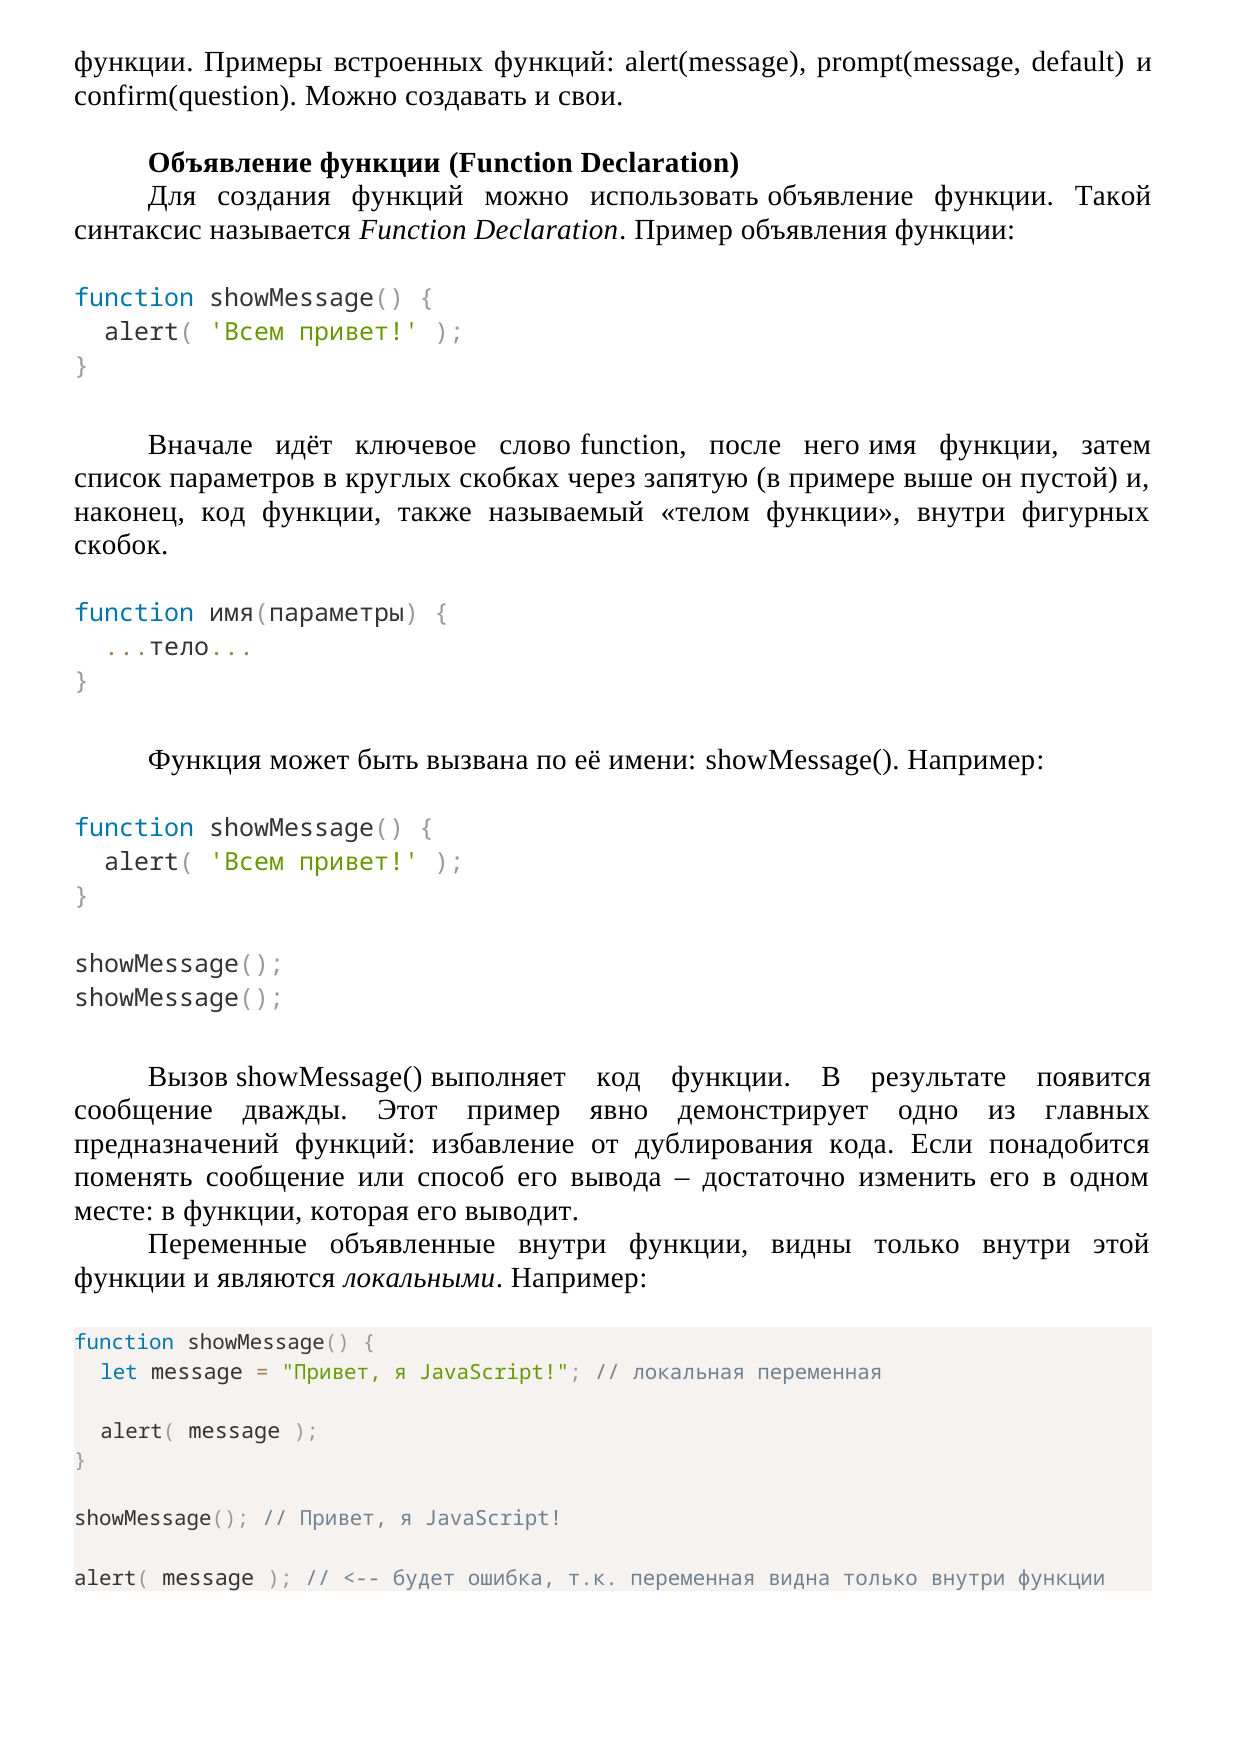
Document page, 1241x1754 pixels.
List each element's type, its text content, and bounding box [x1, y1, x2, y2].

text Для создания функций можно использовать объявление функции. Такой синтаксис называется Function Declaration. Пример объявления функции: [74, 178, 1152, 246]
text alert( 'Всем привет!' ); [74, 313, 1152, 347]
text alert( 'Всем привет!' ); [74, 843, 1152, 877]
text } [74, 663, 1152, 697]
text function имя(параметры) { [74, 594, 1152, 628]
text let message = "Привет, я JavaScript!"; // локальная переменная [74, 1356, 1152, 1386]
text } [74, 877, 1152, 911]
text ...тело... [74, 628, 1152, 663]
text showMessage(); [74, 979, 1152, 1013]
text Вначале идёт ключевое слово function, после него имя функции, затем список параметров в круглых скобках через запятую (в примере выше он пустой) и, наконец, код функции, также называемый «телом функции», внутри фигурных скобок. [74, 427, 1152, 561]
text function showMessage() { [74, 279, 1152, 313]
text alert( message ); [74, 1415, 1152, 1445]
text } [74, 1445, 1152, 1473]
text Функция может быть вызвана по её имени: showMessage(). Например: [74, 742, 1152, 776]
text Объявление функции (Function Declaration) [74, 145, 1152, 178]
text Переменные объявленные внутри функции, видны только внутри этой функции и являются локальными. Например: [74, 1227, 1152, 1294]
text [74, 44, 1152, 111]
text Вызов showMessage() выполняет код функции. В результате появится сообщение дважды. Этот пример явно демонстрирует одно из главных предназначений функций: избавление от дублирования кода. Если понадобится поменять сообщение или способ его вывода – достаточно изменить его в одном месте: в функции, которая его выводит. [74, 1059, 1152, 1227]
text alert( message ); // <-- будет ошибка, т.к. переменная видна только внутри функции [74, 1562, 1152, 1591]
text function showMessage() { [74, 809, 1152, 843]
text function showMessage() { [74, 1327, 1152, 1356]
text } [74, 347, 1152, 381]
text showMessage(); // Привет, я JavaScript! [74, 1503, 1152, 1532]
text showMessage(); [74, 945, 1152, 979]
